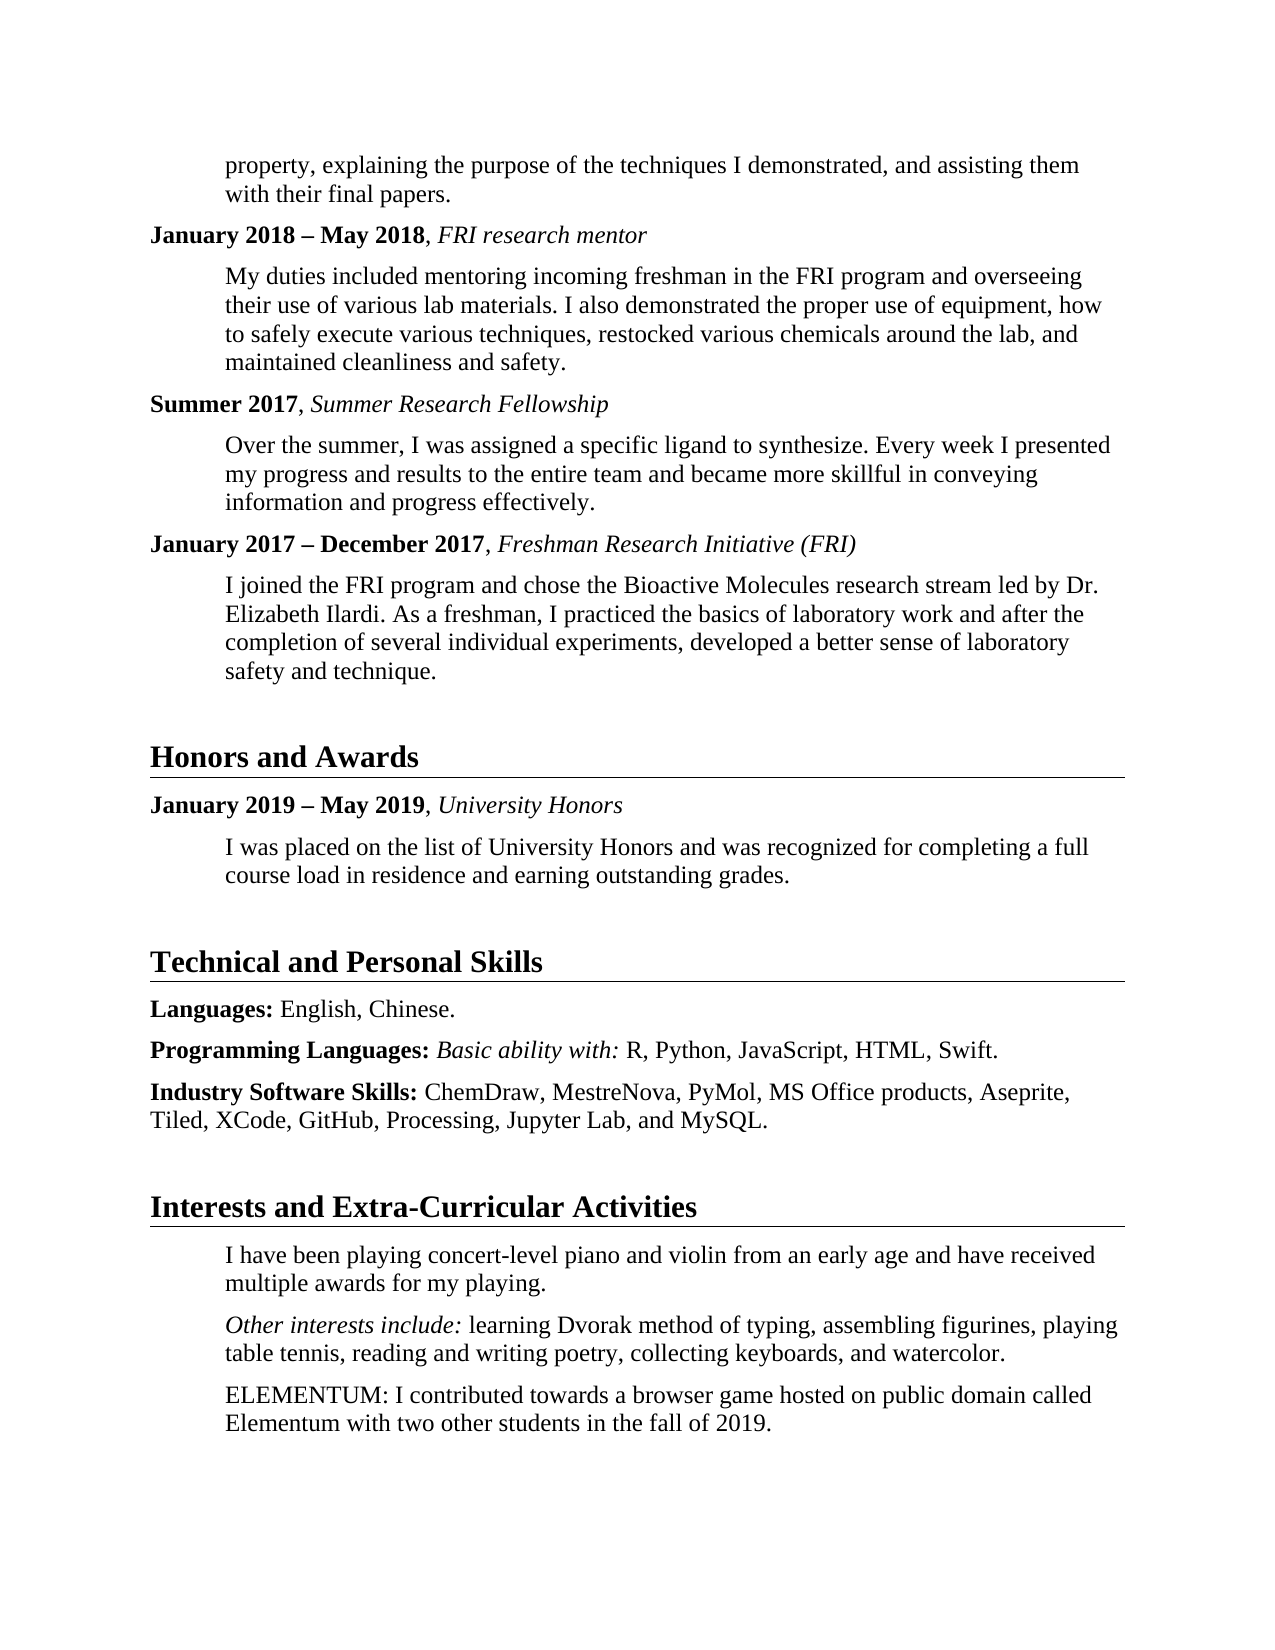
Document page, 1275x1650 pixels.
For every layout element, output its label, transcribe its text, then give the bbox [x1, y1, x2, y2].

text My duties included mentoring incoming freshman in the FRI program and overseeing their use of various lab materials. I also demonstrated the proper use of equipment, how to safely execute various techniques, restocked various chemicals around the lab, and maintained cleanliness and safety. [225, 261, 1125, 376]
text I joined the FRI program and chose the Bioactive Molecules research stream led by Dr. Elizabeth Ilardi. As a freshman, I practiced the basics of laboratory work and after the completion of several individual experiments, developed a better sense of laboratory safety and technique. [225, 570, 1125, 685]
text Other interests include: learning Dvorak method of typing, assembling figurines, playing table tennis, reading and writing poetry, collecting keyboards, and watercolor. [225, 1310, 1125, 1367]
text Languages: English, Chinese. [150, 994, 1125, 1023]
text Programming Languages: Basic ability with: R, Python, JavaScript, HTML, Swift. [150, 1036, 1125, 1064]
text ELEMENTUM: I contributed towards a browser game hosted on public domain called Elementum with two other students in the fall of 2019. [225, 1380, 1125, 1437]
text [225, 150, 1125, 207]
text January 2019 – May 2019, University Honors [150, 790, 1125, 819]
text Industry Software Skills: ChemDraw, MestreNova, PyMol, MS Office products, Aseprite, Tiled, XCode, GitHub, Processing, Jupyter Lab, and MySQL. [150, 1077, 1125, 1134]
text Honors and Awards [150, 739, 1125, 777]
text I was placed on the list of University Honors and was recognized for completing a full course load in residence and earning outstanding grades. [225, 832, 1125, 889]
text January 2017 – December 2017, Freshman Research Initiative (FRI) [150, 529, 1125, 557]
text January 2018 – May 2018, FRI research mentor [150, 220, 1125, 249]
text Over the summer, I was assigned a specific ligand to synthesize. Every week I presented my progress and results to the entire team and became more skillful in conveying information and progress effectively. [225, 430, 1125, 516]
text I have been playing concert-level piano and violin from an early age and have received multiple awards for my playing. [225, 1240, 1125, 1297]
text Summer 2017, Summer Research Fellowship [150, 389, 1125, 417]
text Interests and Extra-Curricular Activities [150, 1188, 1125, 1226]
text Technical and Personal Skills [150, 943, 1125, 981]
